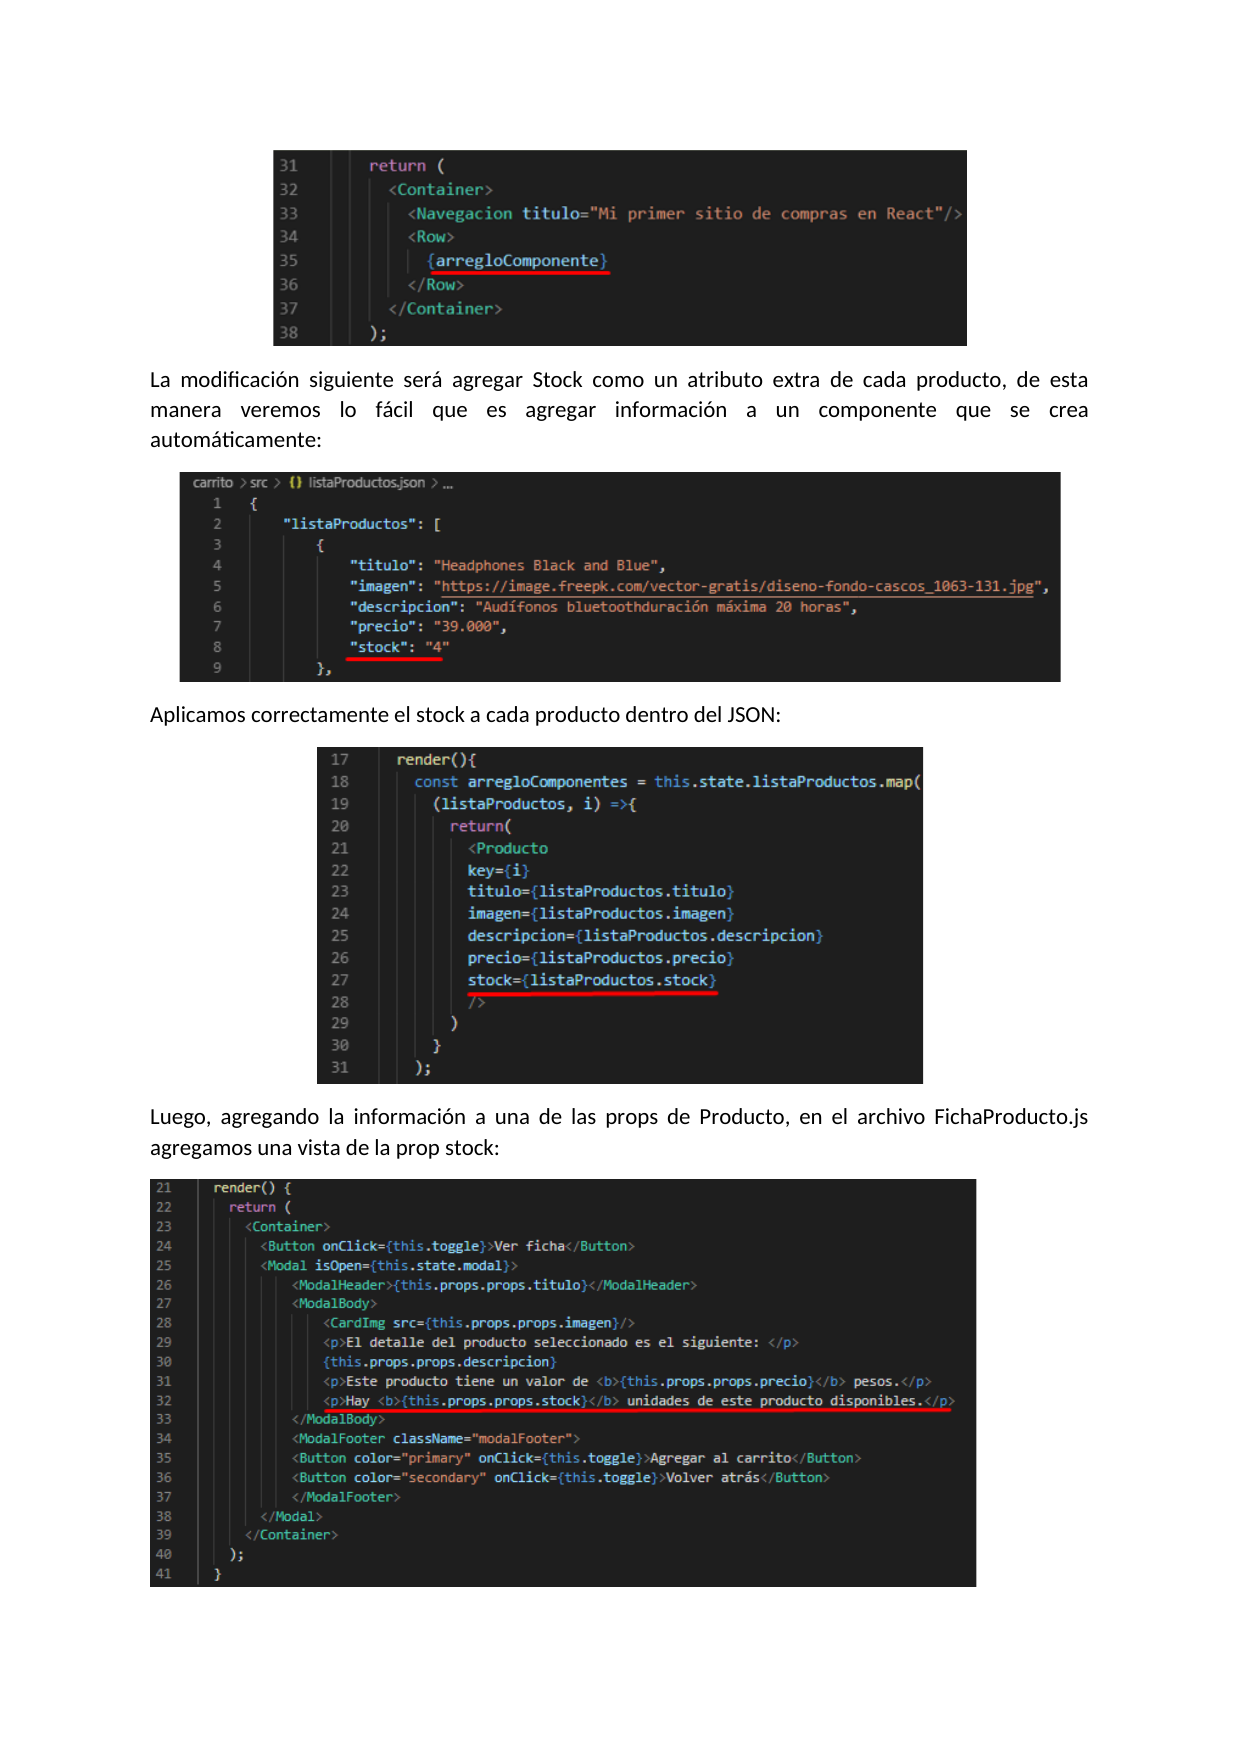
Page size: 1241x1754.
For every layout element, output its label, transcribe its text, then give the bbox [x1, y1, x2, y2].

picture [273, 150, 967, 346]
text Luego, agregando la información a una de las props de Producto, en el archivo FichaProducto.js agregamos una vista de la prop stock: [150, 1102, 1090, 1161]
text La modificación siguiente será agregar Stock como un atributo extra de cada producto, de esta manera veremos lo fácil que es agregar información a un componente que se crea automáticamente: [150, 365, 1090, 453]
text Aplicamos correctamente el stock a cada producto dentro del JSON: [150, 700, 1090, 728]
picture [150, 1179, 977, 1587]
picture [317, 747, 924, 1084]
picture [179, 472, 1061, 682]
